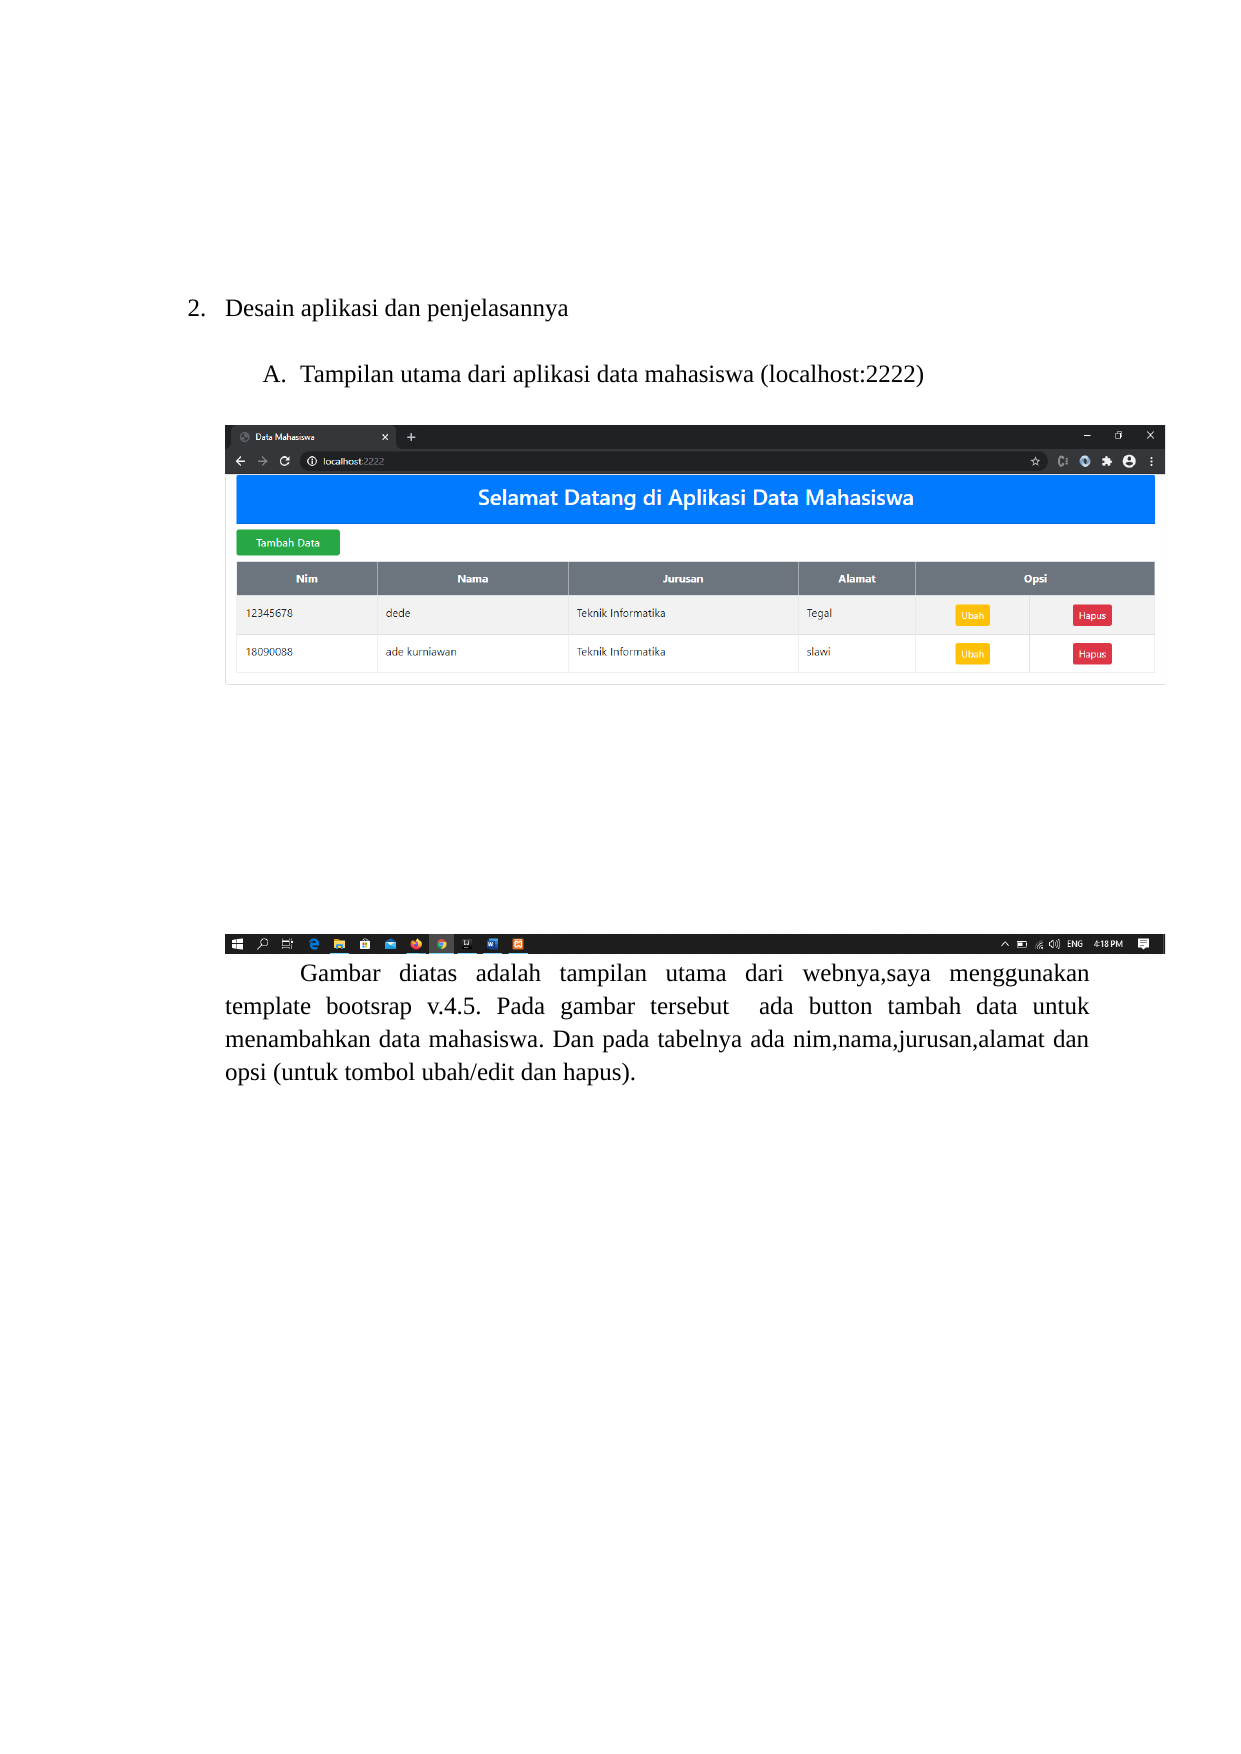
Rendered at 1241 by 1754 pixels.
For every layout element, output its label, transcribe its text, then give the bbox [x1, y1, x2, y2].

list Gambar diatas adalah tampilan utama dari webnya,saya menggunakan template bootsrap v.4.5. Pada gambar tersebut ada button tambah data untuk menambahkan data mahasiswa. Dan pada tabelnya ada nim,nama,jurusan,alamat dan opsi (untuk tombol ubah/edit dan hapus). [225, 958, 1090, 1086]
list Desain aplikasi dan penjelasannya [187, 293, 1090, 322]
list Tampilan utama dari aplikasi data mahasiswa (localhost:2222) [262, 359, 1090, 388]
picture [225, 425, 1166, 954]
